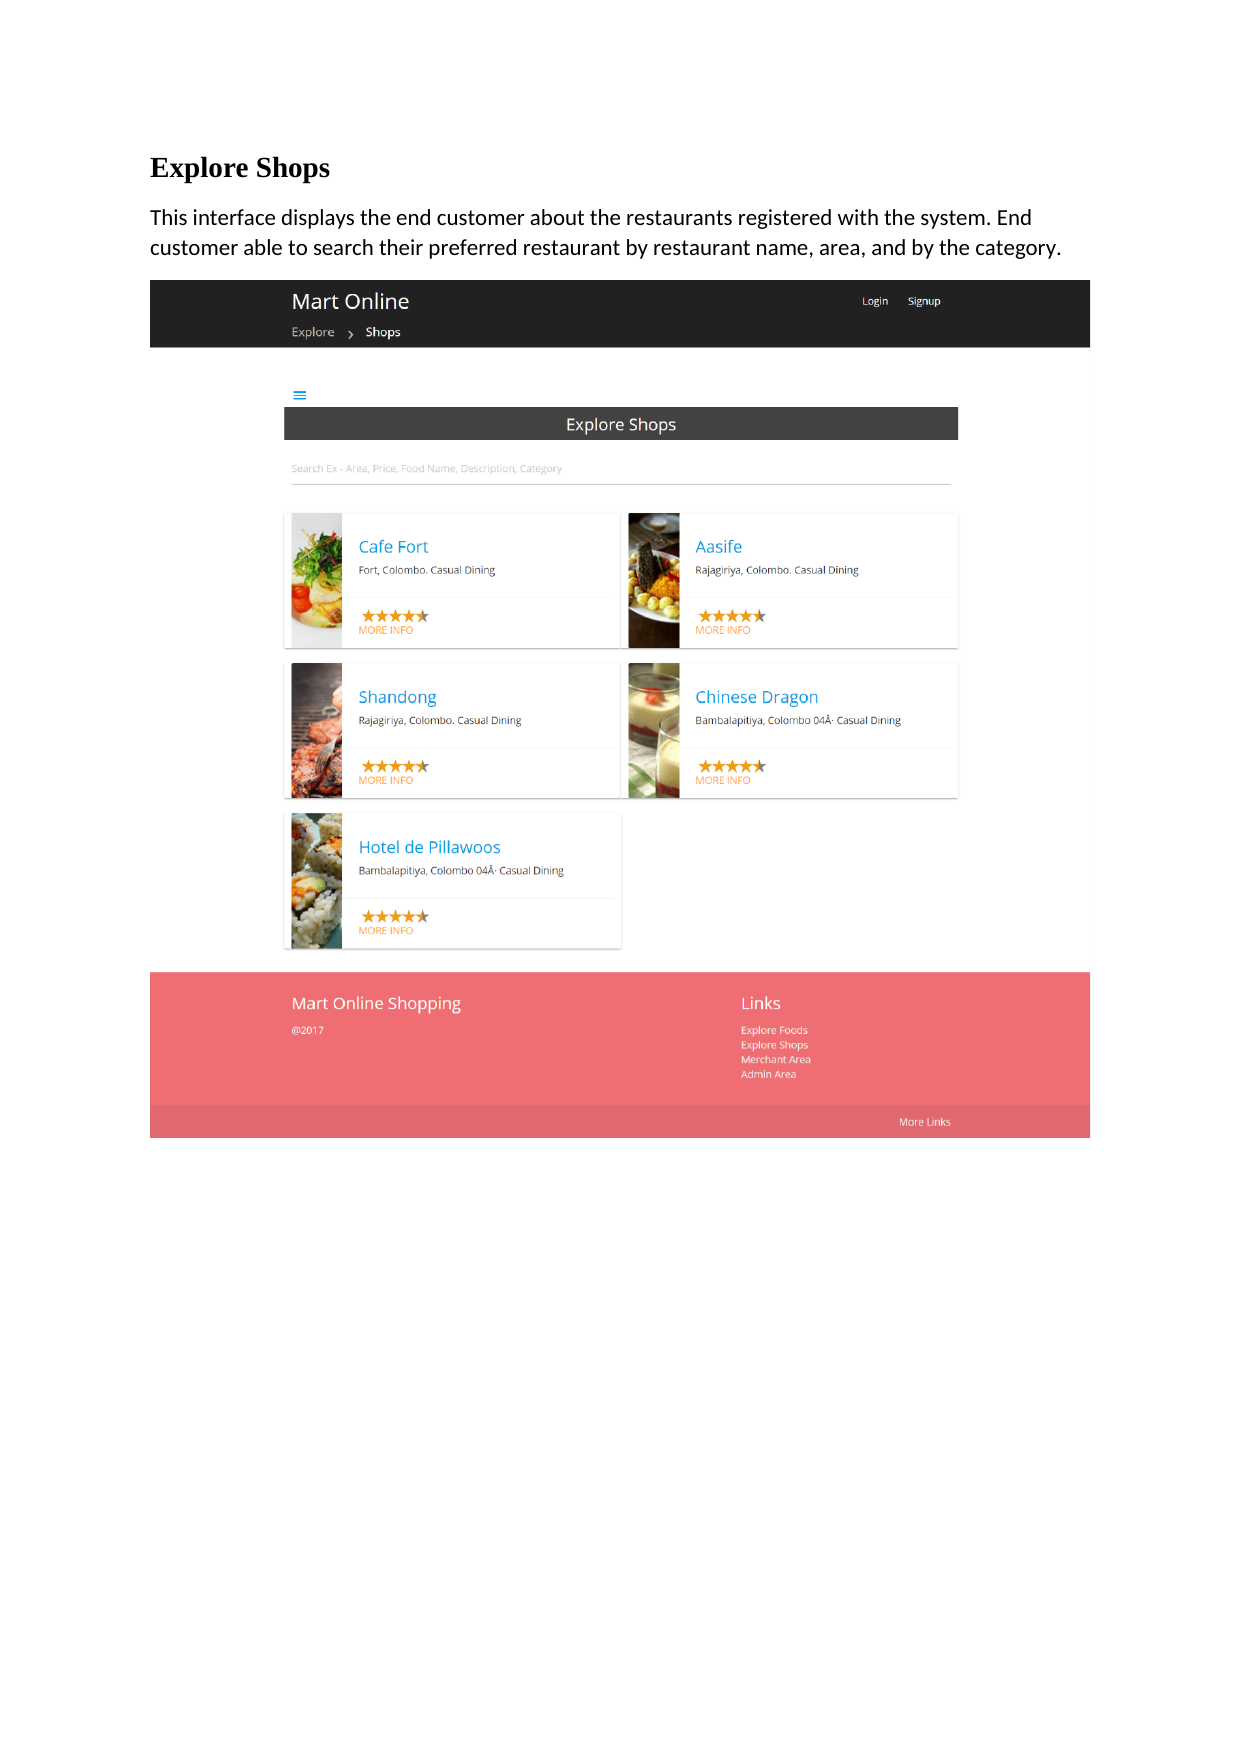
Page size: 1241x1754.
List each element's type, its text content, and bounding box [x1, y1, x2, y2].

text This interface displays the end customer about the restaurants registered with the system. End customer able to search their preferred restaurant by restaurant name, area, and by the category. [150, 203, 1090, 261]
picture [150, 280, 1091, 1138]
text Explore Shops [150, 150, 1090, 183]
